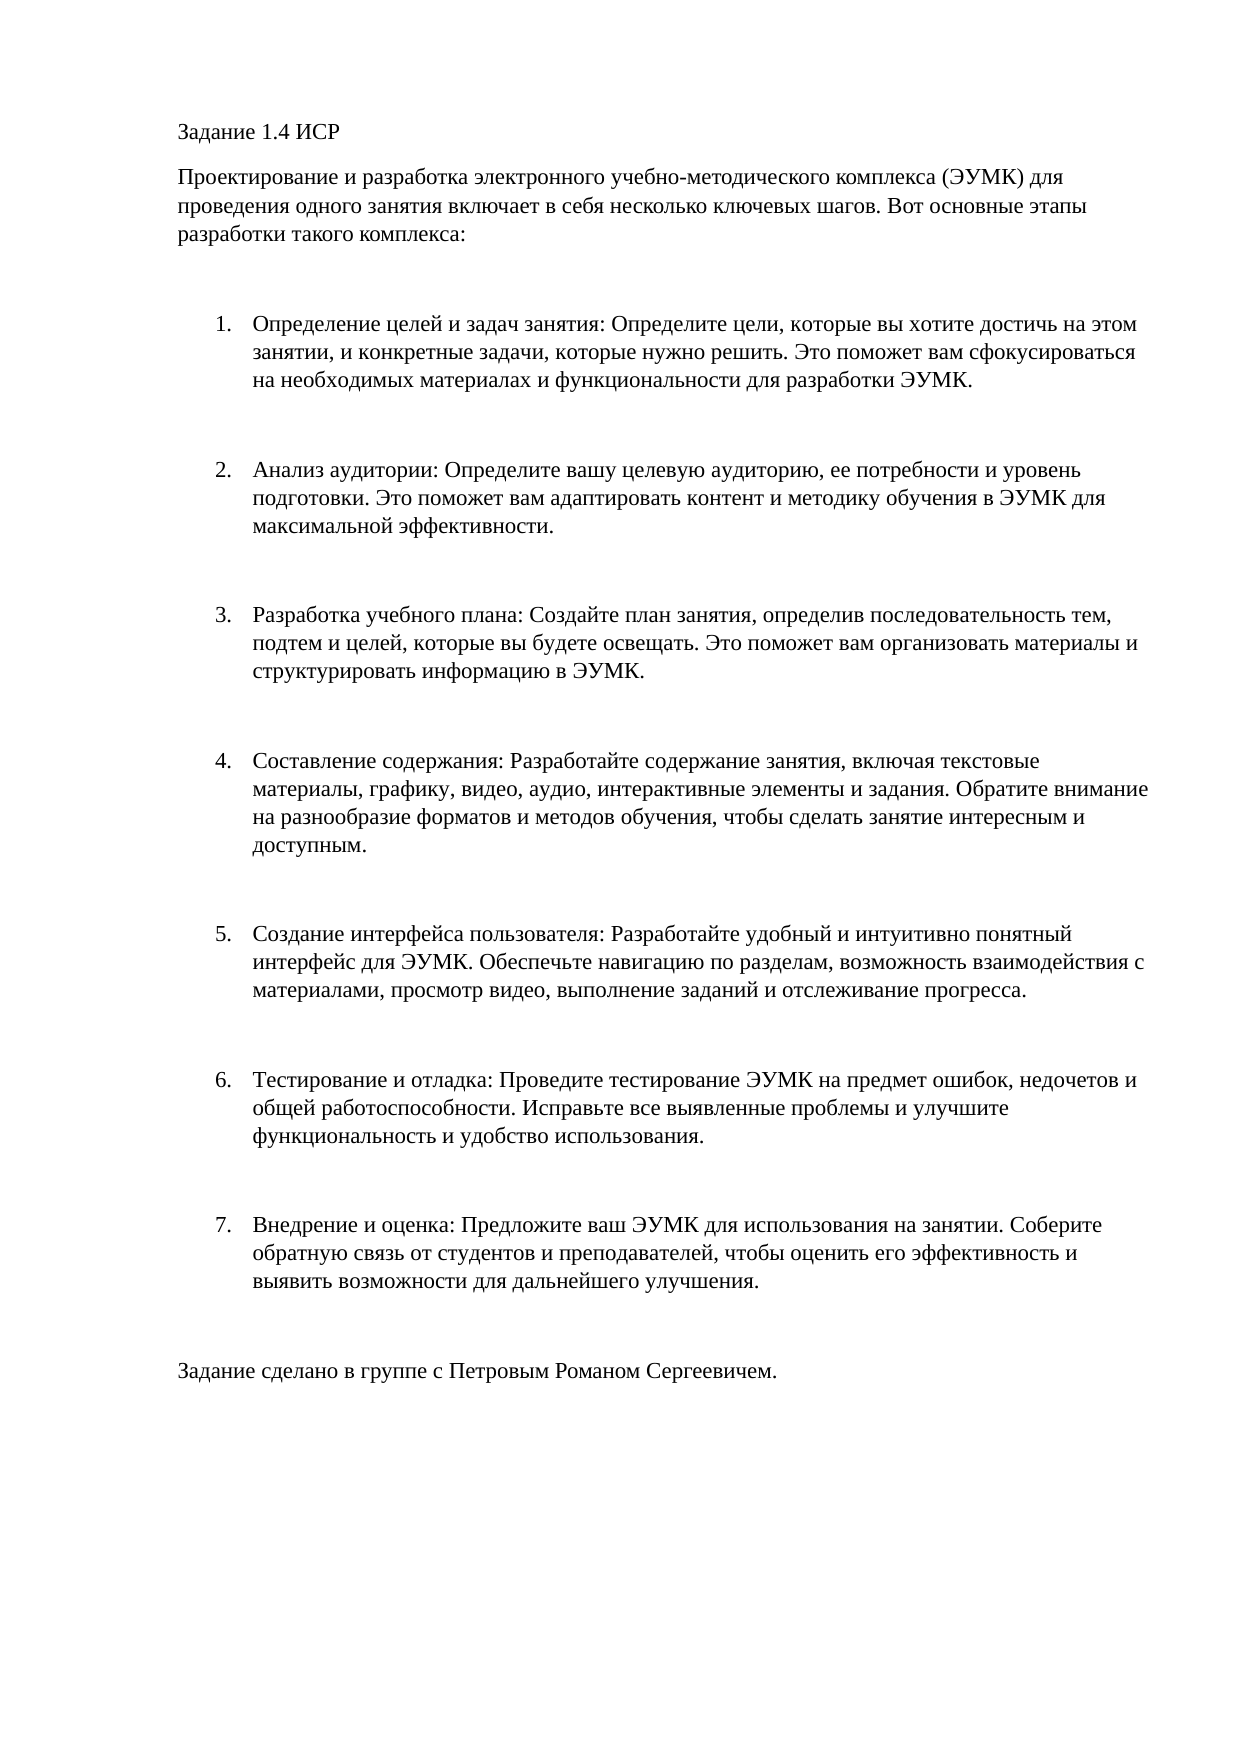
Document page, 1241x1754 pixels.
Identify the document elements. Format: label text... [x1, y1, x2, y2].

list Составление содержания: Разработайте содержание занятия, включая текстовые материалы, графику, видео, аудио, интерактивные элементы и задания. Обратите внимание на разнообразие форматов и методов обучения, чтобы сделать занятие интересным и доступным. [215, 747, 1152, 857]
list Разработка учебного плана: Создайте план занятия, определив последовательность тем, подтем и целей, которые вы будете освещать. Это поможет вам организовать материалы и структурировать информацию в ЭУМК. [215, 601, 1152, 683]
list Внедрение и оценка: Предложите ваш ЭУМК для использования на занятии. Соберите обратную связь от студентов и преподавателей, чтобы оценить его эффективность и выявить возможности для дальнейшего улучшения. [215, 1211, 1152, 1293]
text Задание 1.4 ИСР [177, 118, 1152, 144]
list Создание интерфейса пользователя: Разработайте удобный и интуитивно понятный интерфейс для ЭУМК. Обеспечьте навигацию по разделам, возможность взаимодействия с материалами, просмотр видео, выполнение заданий и отслеживание прогресса. [215, 920, 1152, 1002]
text Задание сделано в группе с Петровым Романом Сергеевичем. [177, 1357, 1152, 1383]
list Определение целей и задач занятия: Определите цели, которые вы хотите достичь на этом занятии, и конкретные задачи, которые нужно решить. Это поможет вам сфокусироваться на необходимых материалах и функциональности для разработки ЭУМК. [215, 310, 1152, 392]
text Проектирование и разработка электронного учебно-методического комплекса (ЭУМК) для проведения одного занятия включает в себя несколько ключевых шагов. Вот основные этапы разработки такого комплекса: [177, 163, 1152, 246]
list Тестирование и отладка: Проведите тестирование ЭУМК на предмет ошибок, недочетов и общей работоспособности. Исправьте все выявленные проблемы и улучшите функциональность и удобство использования. [215, 1066, 1152, 1148]
list Анализ аудитории: Определите вашу целевую аудиторию, ее потребности и уровень подготовки. Это поможет вам адаптировать контент и методику обучения в ЭУМК для максимальной эффективности. [215, 456, 1152, 538]
